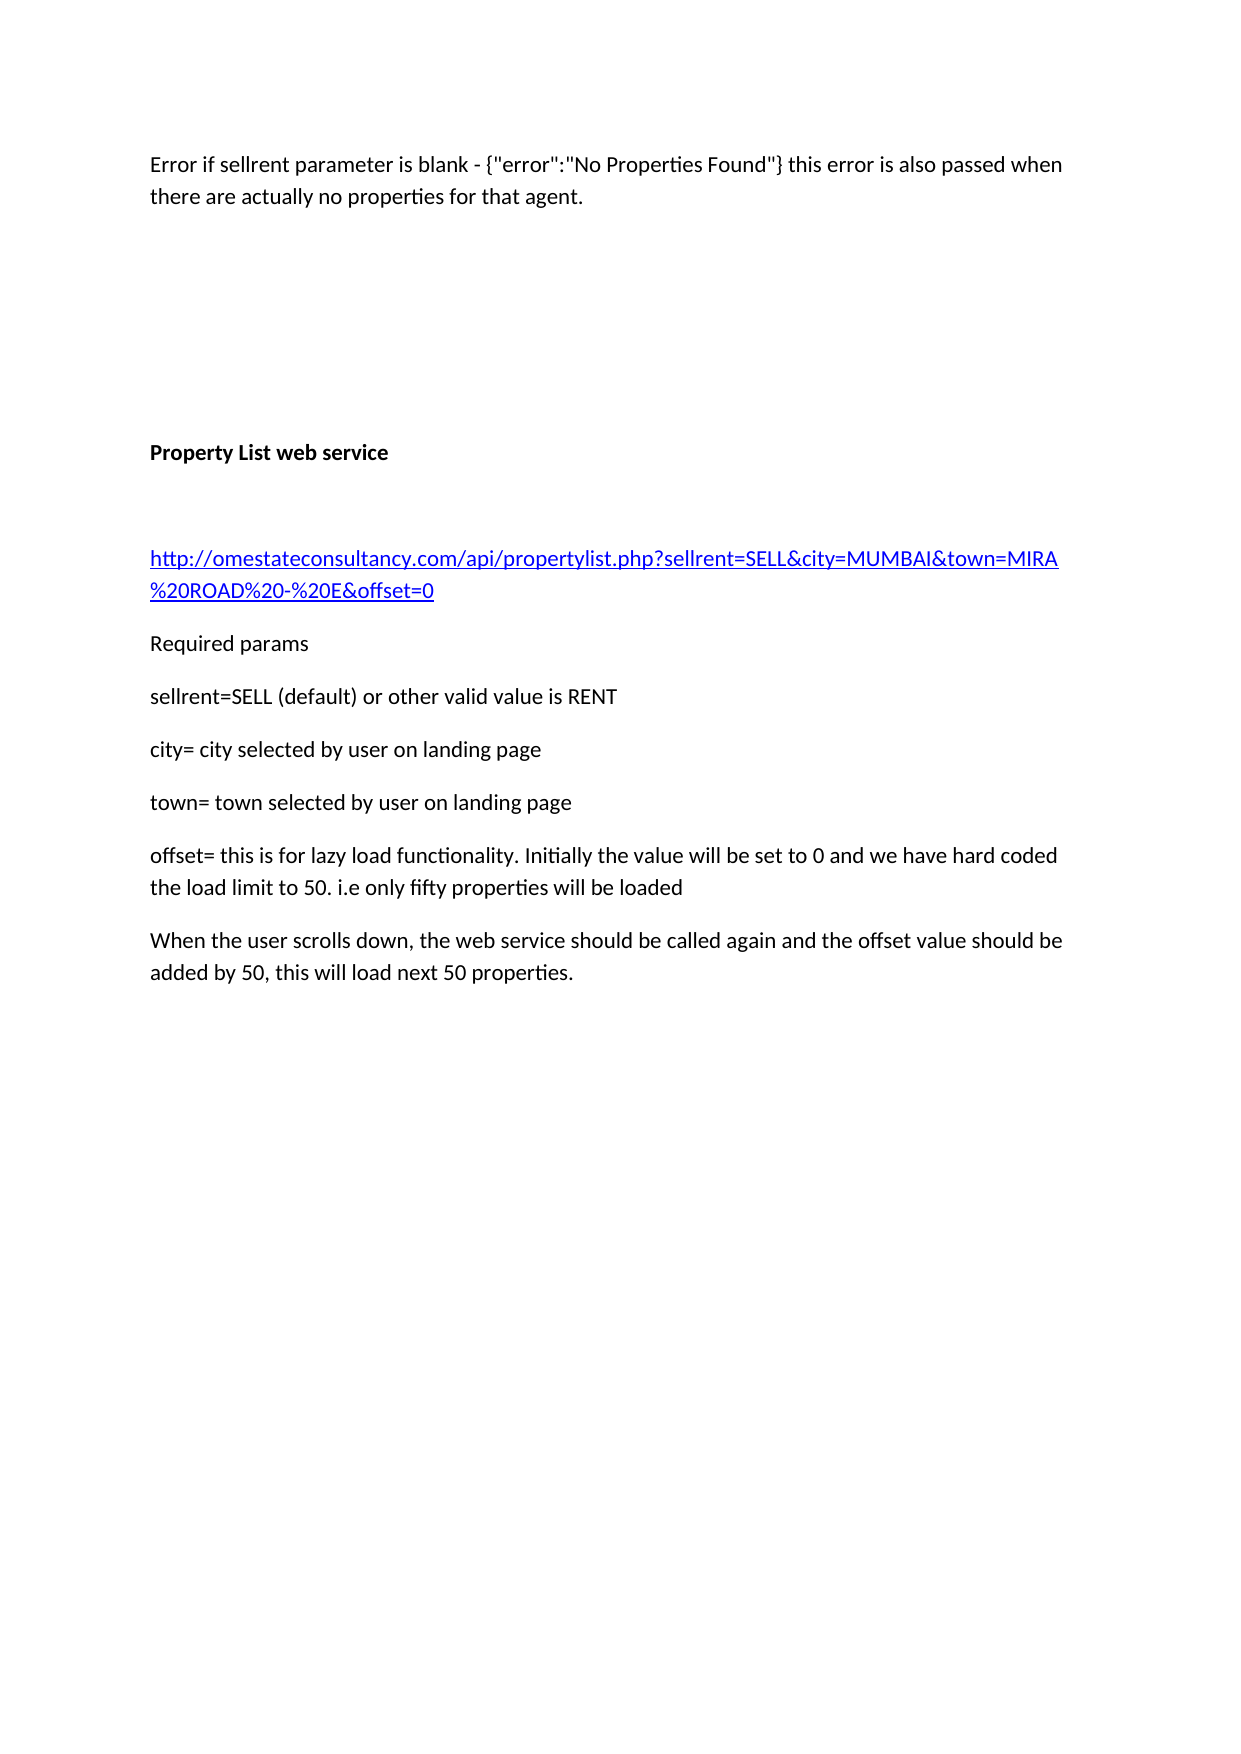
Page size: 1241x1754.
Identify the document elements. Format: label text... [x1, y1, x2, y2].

text sellrent=SELL (default) or other valid value is RENT [150, 682, 1090, 710]
text When the user scrolls down, the web service should be called again and the offset value should be added by 50, this will load next 50 properties. [150, 926, 1090, 987]
text town= town selected by user on landing page [150, 788, 1090, 816]
text Required params [150, 629, 1090, 657]
text http://omestateconsultancy.com/api/propertylist.php?sellrent=SELL&city=MUMBAI&town=MIRA%20ROAD%20-%20E&offset=0 [150, 544, 1090, 604]
text Property List web service [150, 438, 1090, 466]
text offset= this is for lazy load functionality. Initially the value will be set to 0 and we have hard coded the load limit to 50. i.e only fifty properties will be loaded [150, 841, 1090, 901]
text city= city selected by user on landing page [150, 735, 1090, 763]
text Error if sellrent parameter is blank - {"error":"No Properties Found"} this error is also passed when there are actually no properties for that agent. [150, 150, 1090, 210]
